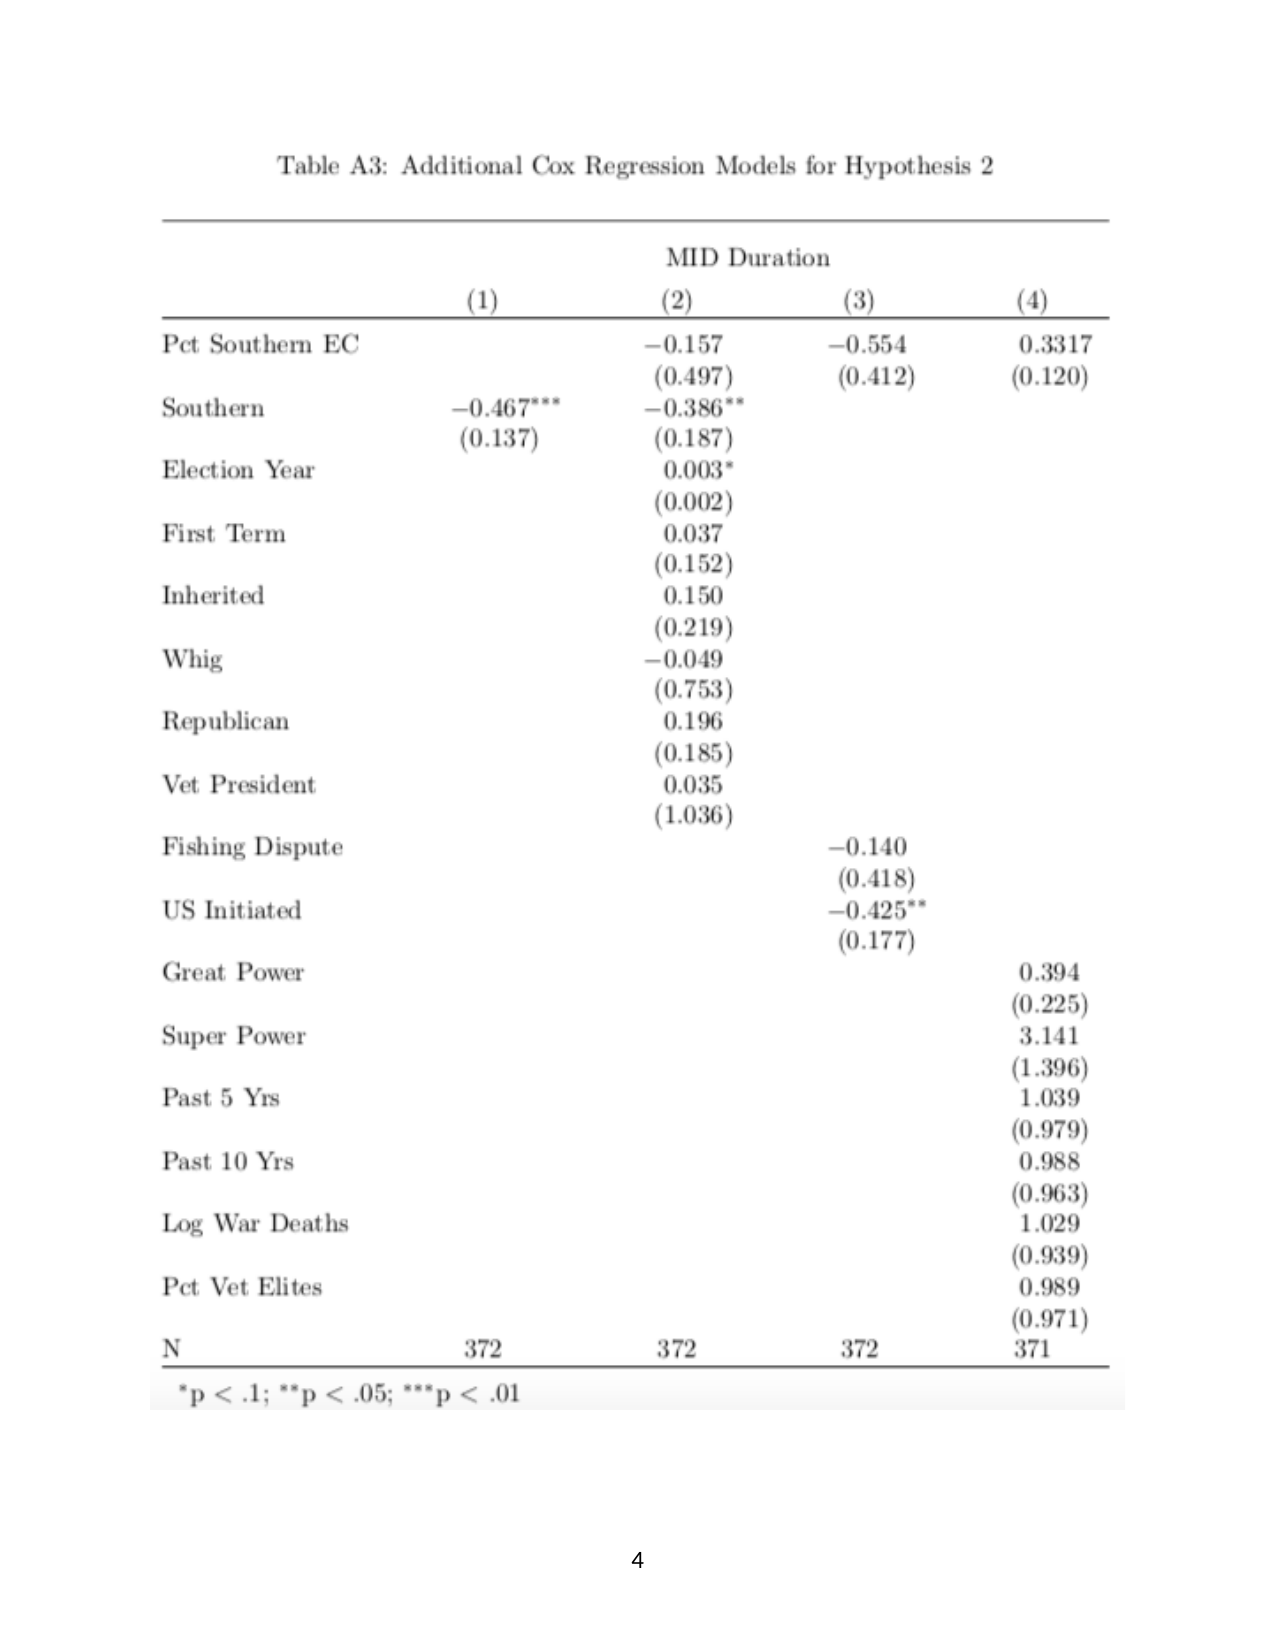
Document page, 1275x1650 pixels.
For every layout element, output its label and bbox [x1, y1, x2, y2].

picture [150, 150, 1125, 1410]
